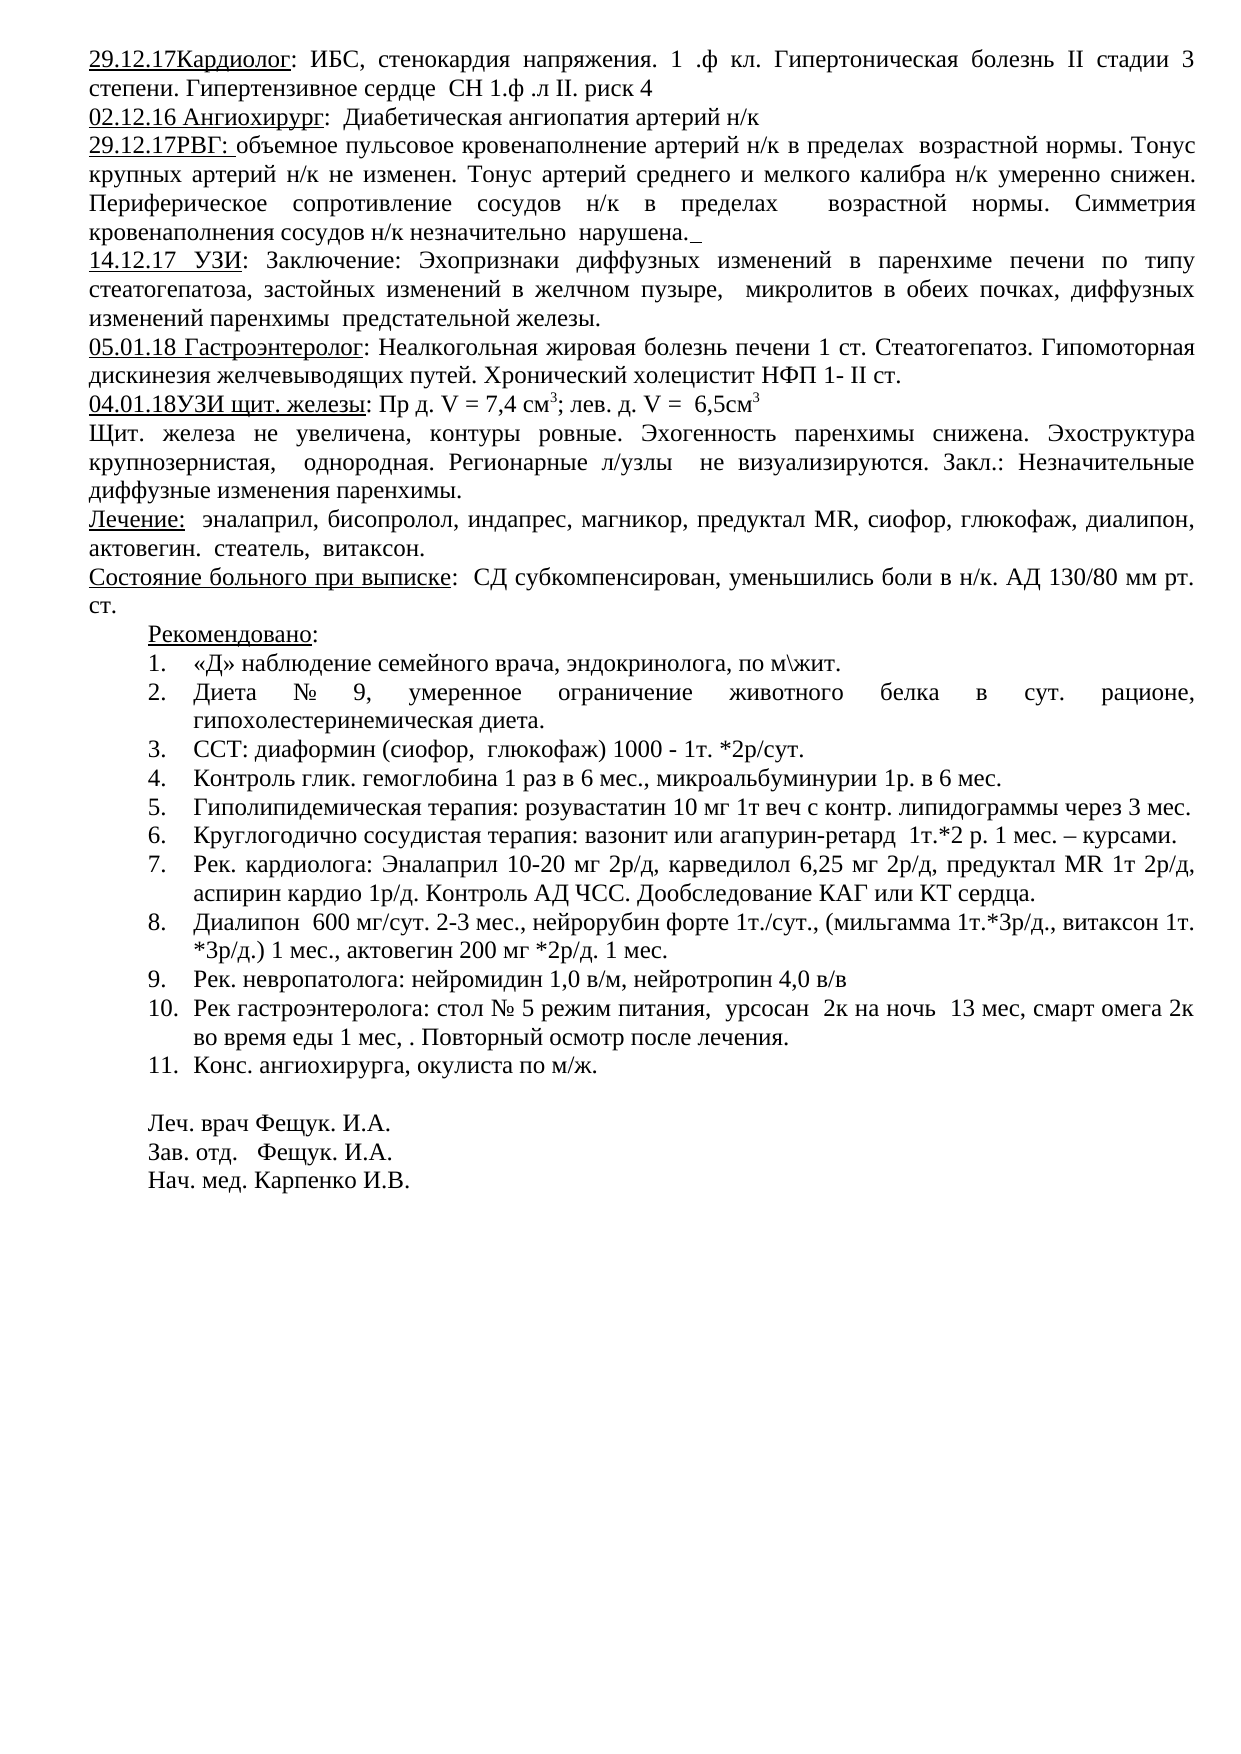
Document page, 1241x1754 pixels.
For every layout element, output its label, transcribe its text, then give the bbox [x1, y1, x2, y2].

text 02.12.16 Ангиохирург: [89, 102, 1196, 131]
text Леч. врач [148, 1108, 1196, 1137]
text Рекомендовано: [148, 619, 1196, 648]
text Щит. железа не увеличена, контуры ровные. Эхогенность паренхимы снижена. Эхоструктура крупнозернистая, однородная. Регионарные л/узлы не визуализируются. Закл.: Незначительные диффузные изменения паренхимы. [89, 418, 1196, 504]
list Рек. кардиолога: Эналаприл 10-20 мг 2р/д, карведилол 6,25 мг 2р/д, предуктал MR 1т 2р/д, аспирин кардио 1р/д. Контроль АД ЧСС. Дообследование КАГ или КТ сердца. [148, 849, 1196, 907]
text Нач. мед. Карпенко И.В. [148, 1166, 1196, 1194]
list 600 мг/сут. 2-3 мес., нейрорубин форте 1т./сут., (мильгамма 1т.*3р/д., витаксон 1т. *3р/д.) 1 мес., актовегин 200 мг *2р/д. 1 мес. [148, 907, 1196, 964]
text Лечение: эналаприл, бисопролол, индапрес, магникор, предуктал MR, сиофор, глюкофаж, диалипон, актовегин. стеатель, витаксон. [89, 504, 1196, 562]
text 05.01.18 Гастроэнтеролог: Неалкогольная жировая болезнь печени 1 ст. Стеатогепатоз. Гипомоторная дискинезия желчевыводящих путей. Хронический холецистит НФП 1- II ст. [89, 332, 1196, 389]
list Рек. невропатолога: нейромидин 1,0 в/м, нейротропин 4,0 в/в [148, 964, 1196, 993]
list «Д» наблюдение семейного врача, эндокринолога, по м\жит. [148, 648, 1196, 677]
text Состояние больного при выписке: СД субкомпенсирован, уменьшились боли в н/к. АД 130/80 мм рт. ст. [89, 562, 1196, 619]
text 14.12.17 УЗИ: Заключение: Эхопризнаки диффузных изменений в паренхиме печени по типу стеатогепатоза, застойных изменений в желчном пузыре, микролитов в обеих почках, диффузных изменений паренхимы предстательной железы. [89, 246, 1196, 332]
list Гиполипидемическая терапия: розувастатин 10 мг 1т веч с контр. липидограммы через 3 мес. [148, 792, 1196, 821]
list Конс. ангиохирурга, окулиста по м/ж. [148, 1051, 1196, 1079]
list ССТ: диаформин (сиофор, глюкофаж) 1000 - 1т. *2р/сут. [148, 734, 1196, 763]
list Диета № 9, умеренное ограничение животного белка в сут. рационе, гипохолестеринемическая диета. [148, 677, 1196, 734]
list Контроль глик. гемоглобина 1 раз в 6 мес., 1р. в 6 мес. [148, 763, 1196, 792]
text 04.01.18УЗИ щит. железы: Пр д. V = 7,4 см3; лев. д. V = 6,5см3 [89, 389, 1196, 418]
text 29.12.17РВГ: объемное пульсовое кровенаполнение артерий н/к . Тонус крупных артерий н/к Тонус артерий среднего и мелкого калибра н/к Периферическое сопротивление сосудов н/к . Симметрия кровенаполнения сосудов н/к незначительно нарушена. [89, 131, 1196, 246]
list Рек гастроэнтеролога: стол № 5 режим питания, урсосан 2к на ночь 13 мес, смарт омега 2к во время еды 1 мес, . Повторный осмотр после лечения. [148, 993, 1196, 1051]
text 29.12.17Кардиолог: ИБС, стенокардия напряжения. 1 .ф кл. Гипертоническая болезнь II стадии 3 степени. Гипертензивное сердце СН 1.ф .л II. риск 4 [89, 44, 1196, 102]
list Круглогодично сосудистая терапия: вазонит или агапурин-ретард 1т.*2 р. 1 мес. – курсами. [148, 821, 1196, 849]
